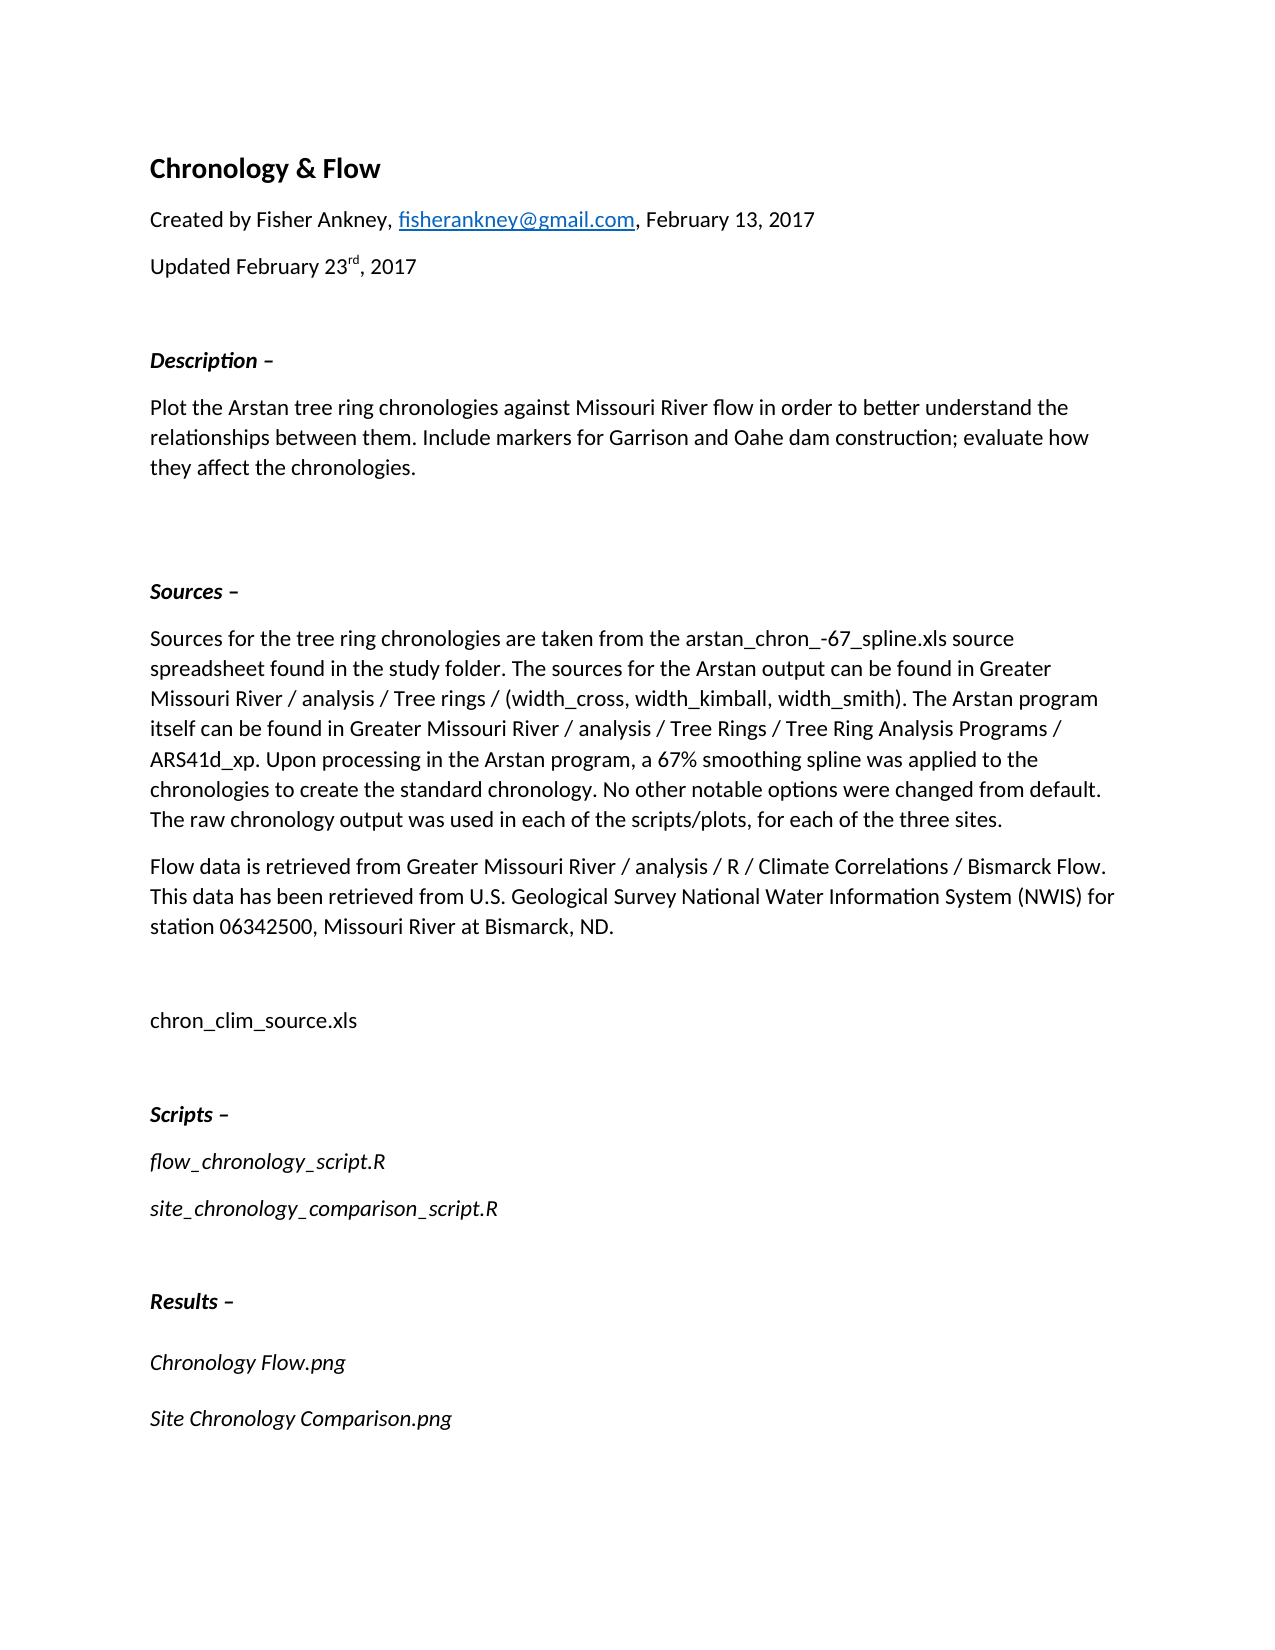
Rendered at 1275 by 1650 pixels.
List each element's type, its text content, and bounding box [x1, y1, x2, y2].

text Description – [150, 346, 1125, 374]
text Sources for the tree ring chronologies are taken from the arstan_chron_-67_spline.xls source spreadsheet found in the study folder. The sources for the Arstan output can be found in Greater Missouri River / analysis / Tree rings / (width_cross, width_kimball, width_smith). The Arstan program itself can be found in Greater Missouri River / analysis / Tree Rings / Tree Ring Analysis Programs / ARS41d_xp. Upon processing in the Arstan program, a 67% smoothing spline was applied to the chronologies to create the standard chronology. No other notable options were changed from default. The raw chronology output was used in each of the scripts/plots, for each of the three sites. [150, 624, 1125, 833]
text Chronology Flow.png [150, 1348, 1125, 1376]
text Plot the Arstan tree ring chronologies against Missouri River flow in order to better understand the relationships between them. Include markers for Garrison and Oahe dam construction; evaluate how they affect the chronologies. [150, 393, 1125, 481]
text chron_clim_source.xls [150, 1006, 1125, 1034]
text Sources – [150, 547, 1125, 605]
text Site Chronology Comparison.png [150, 1404, 1125, 1432]
text flow_chronology_script.R [150, 1147, 1125, 1175]
text Results – [150, 1287, 1125, 1315]
text Updated February 23rd, 2017 [150, 252, 1125, 280]
text site_chronology_comparison_script.R [150, 1194, 1125, 1222]
text Chronology & Flow [150, 150, 1125, 186]
text Scripts – [150, 1100, 1125, 1128]
text Flow data is retrieved from Greater Missouri River / analysis / R / Climate Correlations / Bismarck Flow. This data has been retrieved from U.S. Geological Survey National Water Information System (NWIS) for station 06342500, Missouri River at Bismarck, ND. [150, 852, 1125, 940]
text Created by Fisher Ankney, fisherankney@gmail.com, February 13, 2017 [150, 205, 1125, 233]
